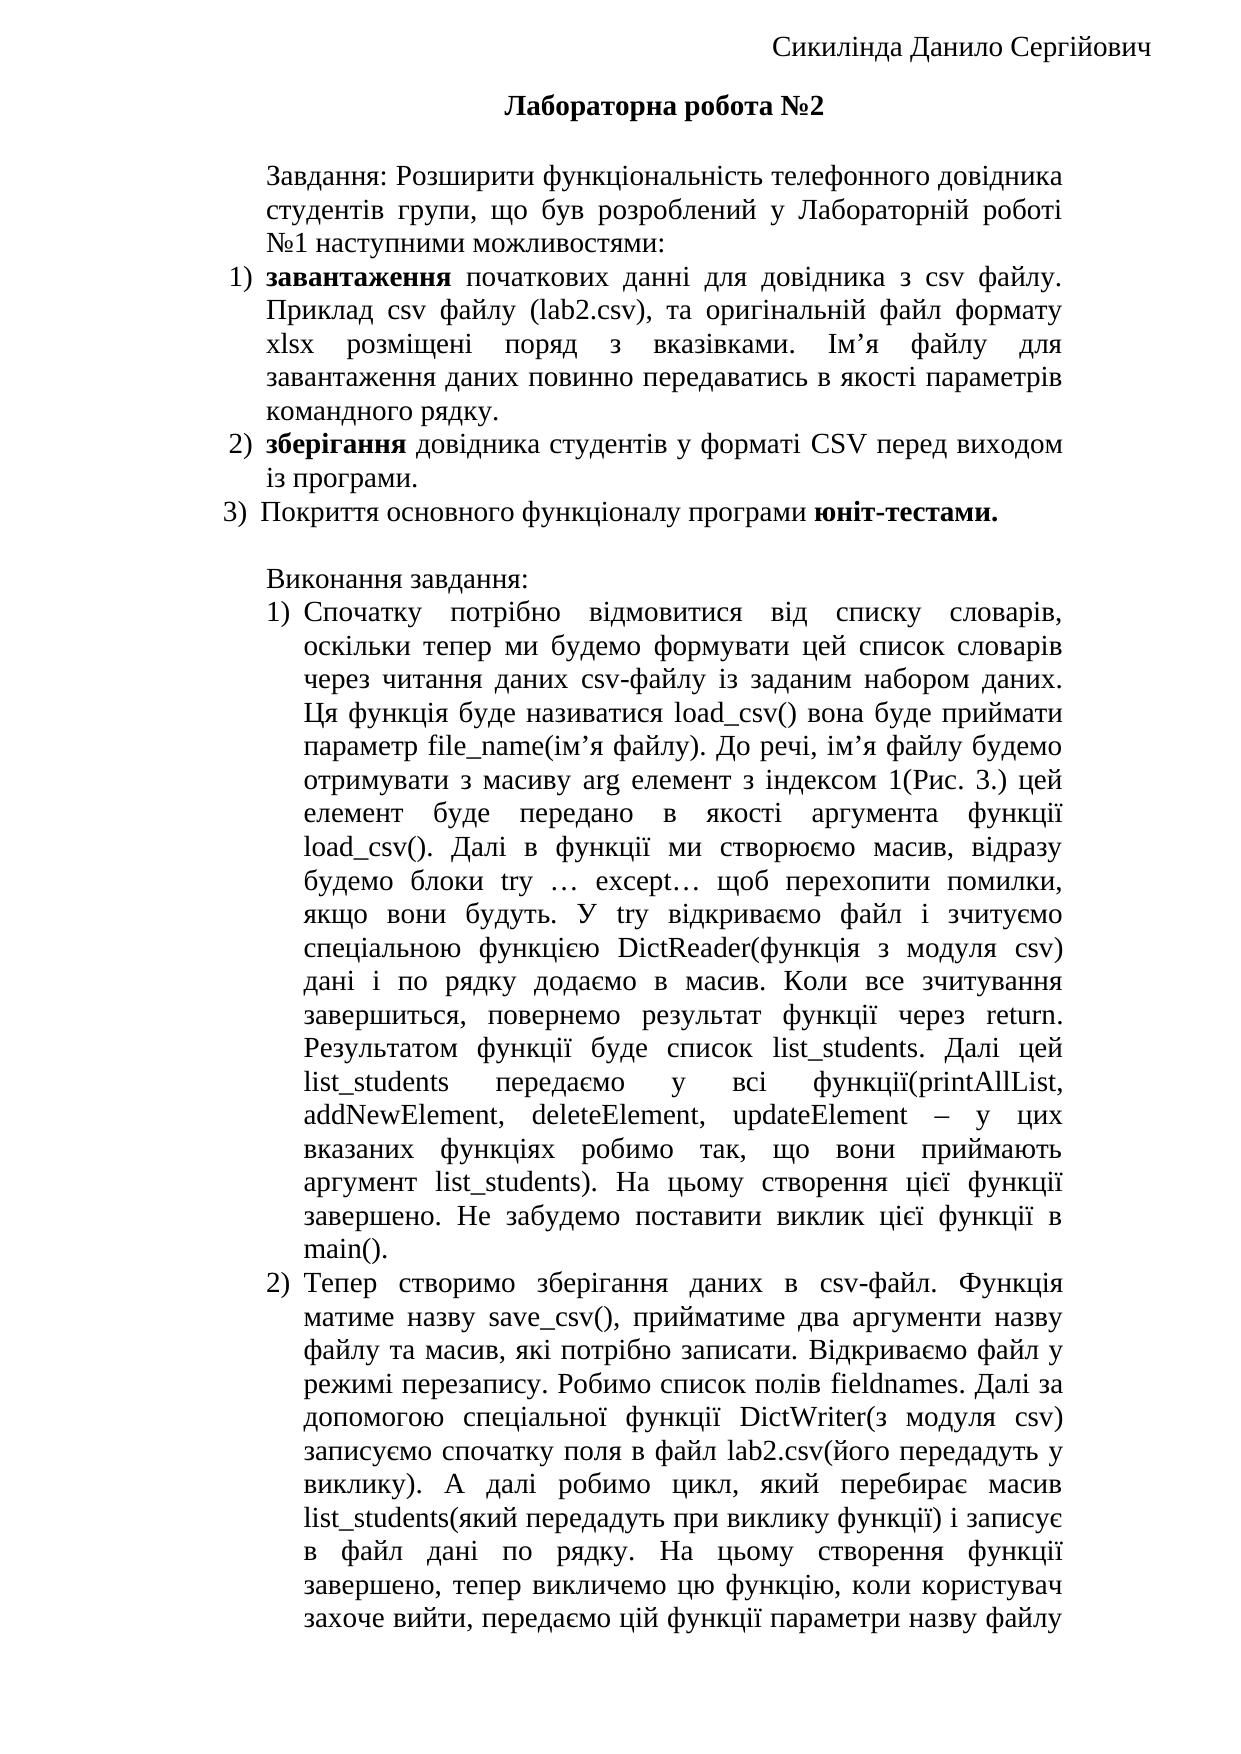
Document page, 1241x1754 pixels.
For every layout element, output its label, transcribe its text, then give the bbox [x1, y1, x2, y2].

list Покриття основного функціоналу програми юніт-тестами. [223, 494, 1063, 527]
text Виконання завдання: [266, 561, 1063, 594]
list зберігання довідника студентів у форматі CSV перед виходом із програми. [228, 427, 1063, 494]
text Лабораторна робота №2 [266, 88, 1063, 122]
list Спочатку потрібно відмовитися від списку словарів, оскільки тепер ми будемо формувати цей список словарів через читання даних csv-файлу із заданим набором даних. Ця функція буде називатися load_csv() вона буде приймати параметр file_name(ім’я файлу). До речі, ім’я файлу будемо отримувати з масиву arg елемент з індексом 1(Рис. 3.) цей елемент буде передано в якості аргумента функції load_csv(). Далі в функції ми створюємо масив, відразу будемо блоки try … except… щоб перехопити помилки, якщо вони будуть. У try відкриваємо файл і зчитуємо спеціальною функцією DictReader(функція з модуля csv) дані і по рядку додаємо в масив. Коли все зчитування завершиться, повернемо результат функції через return. Результатом функції буде список list_students. Далі цей list_students передаємо у всі функції(printAllList, addNewElement, deleteElement, updateElement – у цих вказаних функціях робимо так, що вони приймають аргумент list_students). На цьому створення цієї функції завершено. Не забудемо поставити виклик цієї функції в main(). [266, 594, 1063, 1265]
text Завдання: Розширити функціональність телефонного довідника студентів групи, що був розроблений у Лабораторній роботі №1 наступними можливостями: [266, 158, 1063, 259]
list завантаження початкових данні для довідника з csv файлу. Приклад csv файлу (lab2.csv), та оригінальній файл формату xlsx розміщені поряд з вказівками. Ім’я файлу для завантаження даних повинно передаватись в якості параметрів командного рядку. [228, 259, 1063, 427]
